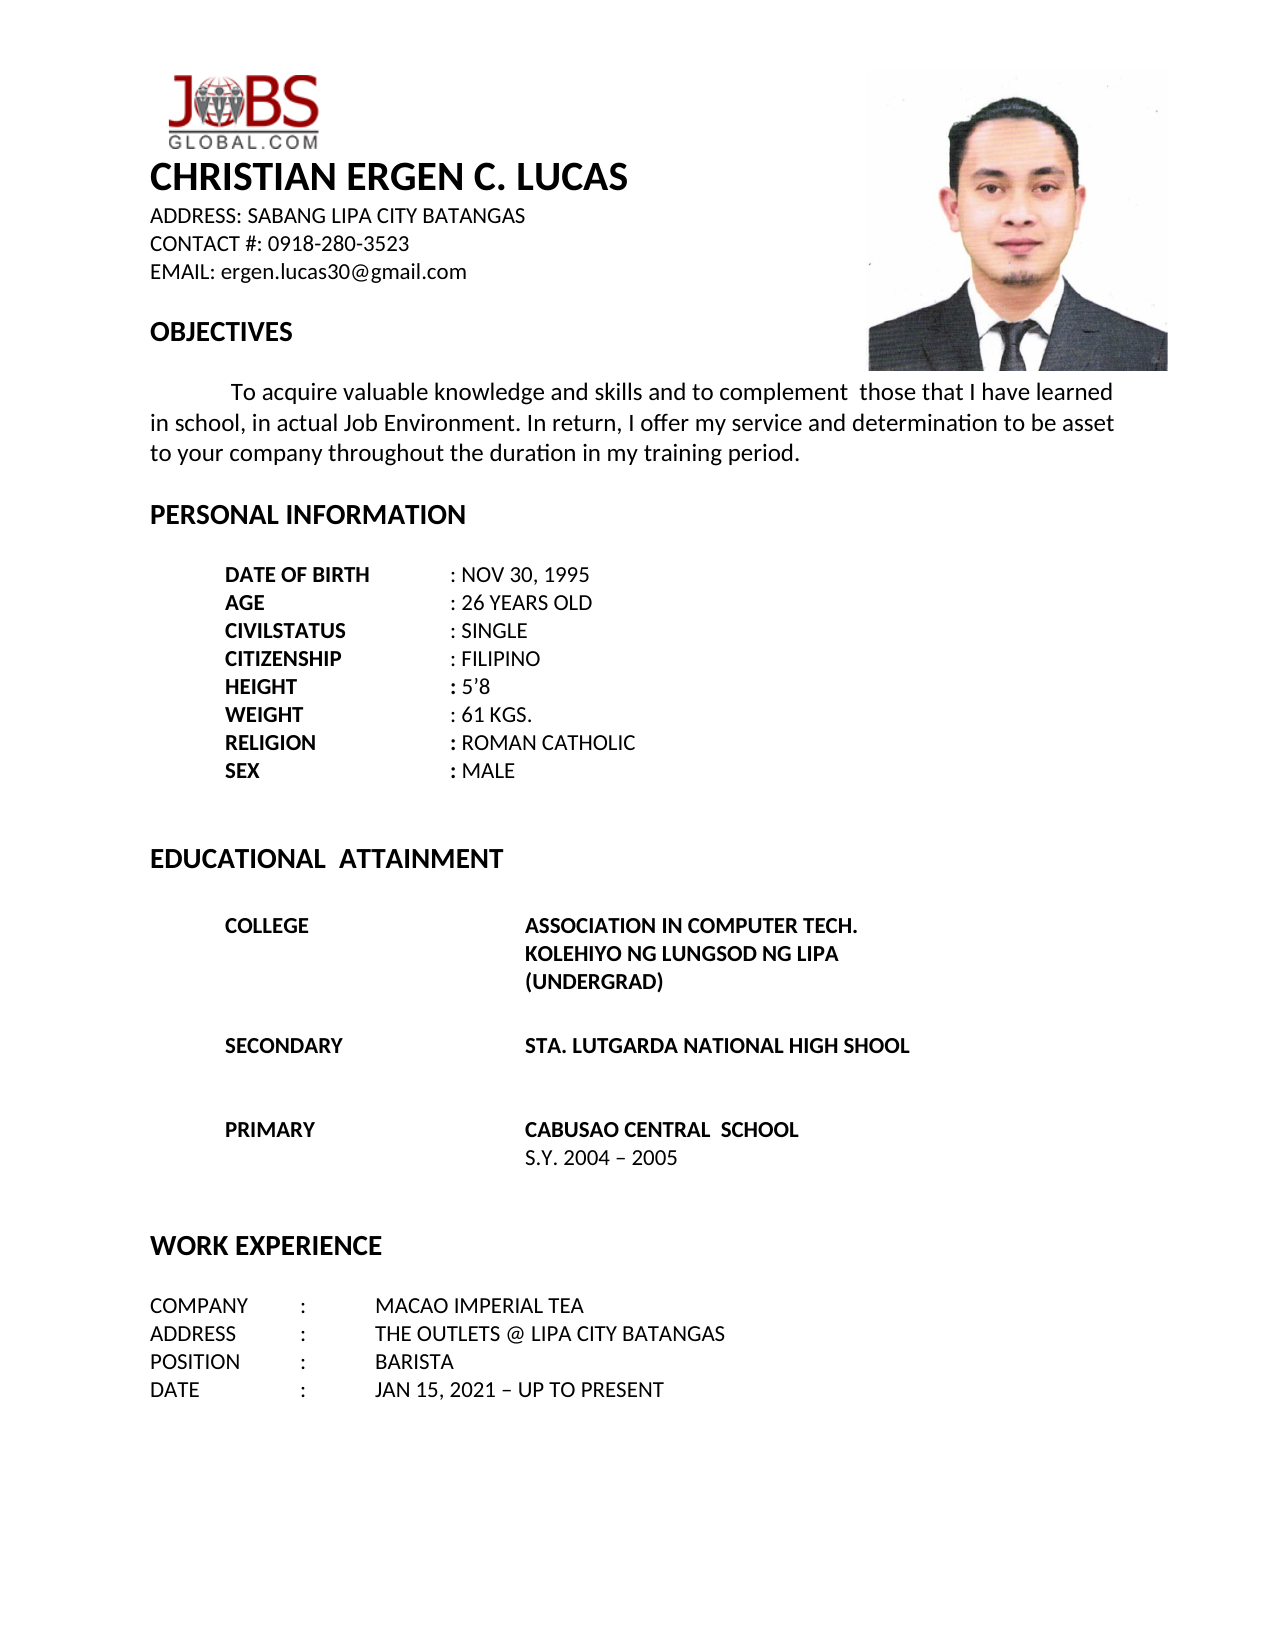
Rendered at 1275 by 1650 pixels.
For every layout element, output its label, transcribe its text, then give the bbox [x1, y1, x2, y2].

text SECONDARY STA. LUTGARDA NATIONAL HIGH SHOOL [150, 1031, 1125, 1059]
text PERSONAL INFORMATION [150, 496, 1125, 532]
text (UNDERGRAD) [150, 967, 1125, 995]
text To acquire valuable knowledge and skills and to complement those that I have learned in school, in actual Job Environment. In return, I offer my service and determination to be asset to your company throughout the duration in my training period. [150, 377, 1125, 468]
text CIVILSTATUS : SINGLE [150, 616, 1125, 644]
text CONTACT #: 0918-280-3523 [150, 229, 865, 257]
text DATE : JAN 15, 2021 – UP TO PRESENT [150, 1375, 1125, 1403]
text EMAIL: ergen.lucas30@gmail.com [150, 257, 865, 285]
text OBJECTIVES [150, 313, 865, 348]
text ADDRESS: SABANG LIPA CITY BATANGAS [150, 201, 865, 229]
picture [168, 75, 319, 149]
text HEIGHT : 5’8 [150, 672, 1125, 700]
text AGE : 26 YEARS OLD [150, 588, 1125, 616]
text COMPANY : MACAO IMPERIAL TEA [150, 1291, 1125, 1319]
text COLLEGE ASSOCIATION IN COMPUTER TECH. [150, 911, 1125, 939]
text CITIZENSHIP : FILIPINO [150, 644, 1125, 672]
text EDUCATIONAL ATTAINMENT [150, 840, 1125, 876]
text WEIGHT : 61 KGS. [150, 700, 1125, 728]
text SEX : MALE [150, 756, 1125, 784]
picture [865, 70, 1168, 371]
text DATE OF BIRTH : NOV 30, 1995 [150, 560, 1125, 588]
text WORK EXPERIENCE [150, 1227, 1125, 1263]
text CHRISTIAN ERGEN C. LUCAS [150, 150, 865, 201]
text PRIMARY CABUSAO CENTRAL SCHOOL S.Y. 2004 – 2005 [225, 1115, 1125, 1171]
text POSITION : BARISTA [150, 1347, 1125, 1375]
text RELIGION : ROMAN CATHOLIC [150, 728, 1125, 756]
text ADDRESS : THE OUTLETS @ LIPA CITY BATANGAS [150, 1319, 1125, 1347]
text KOLEHIYO NG LUNGSOD NG LIPA [150, 939, 1125, 967]
